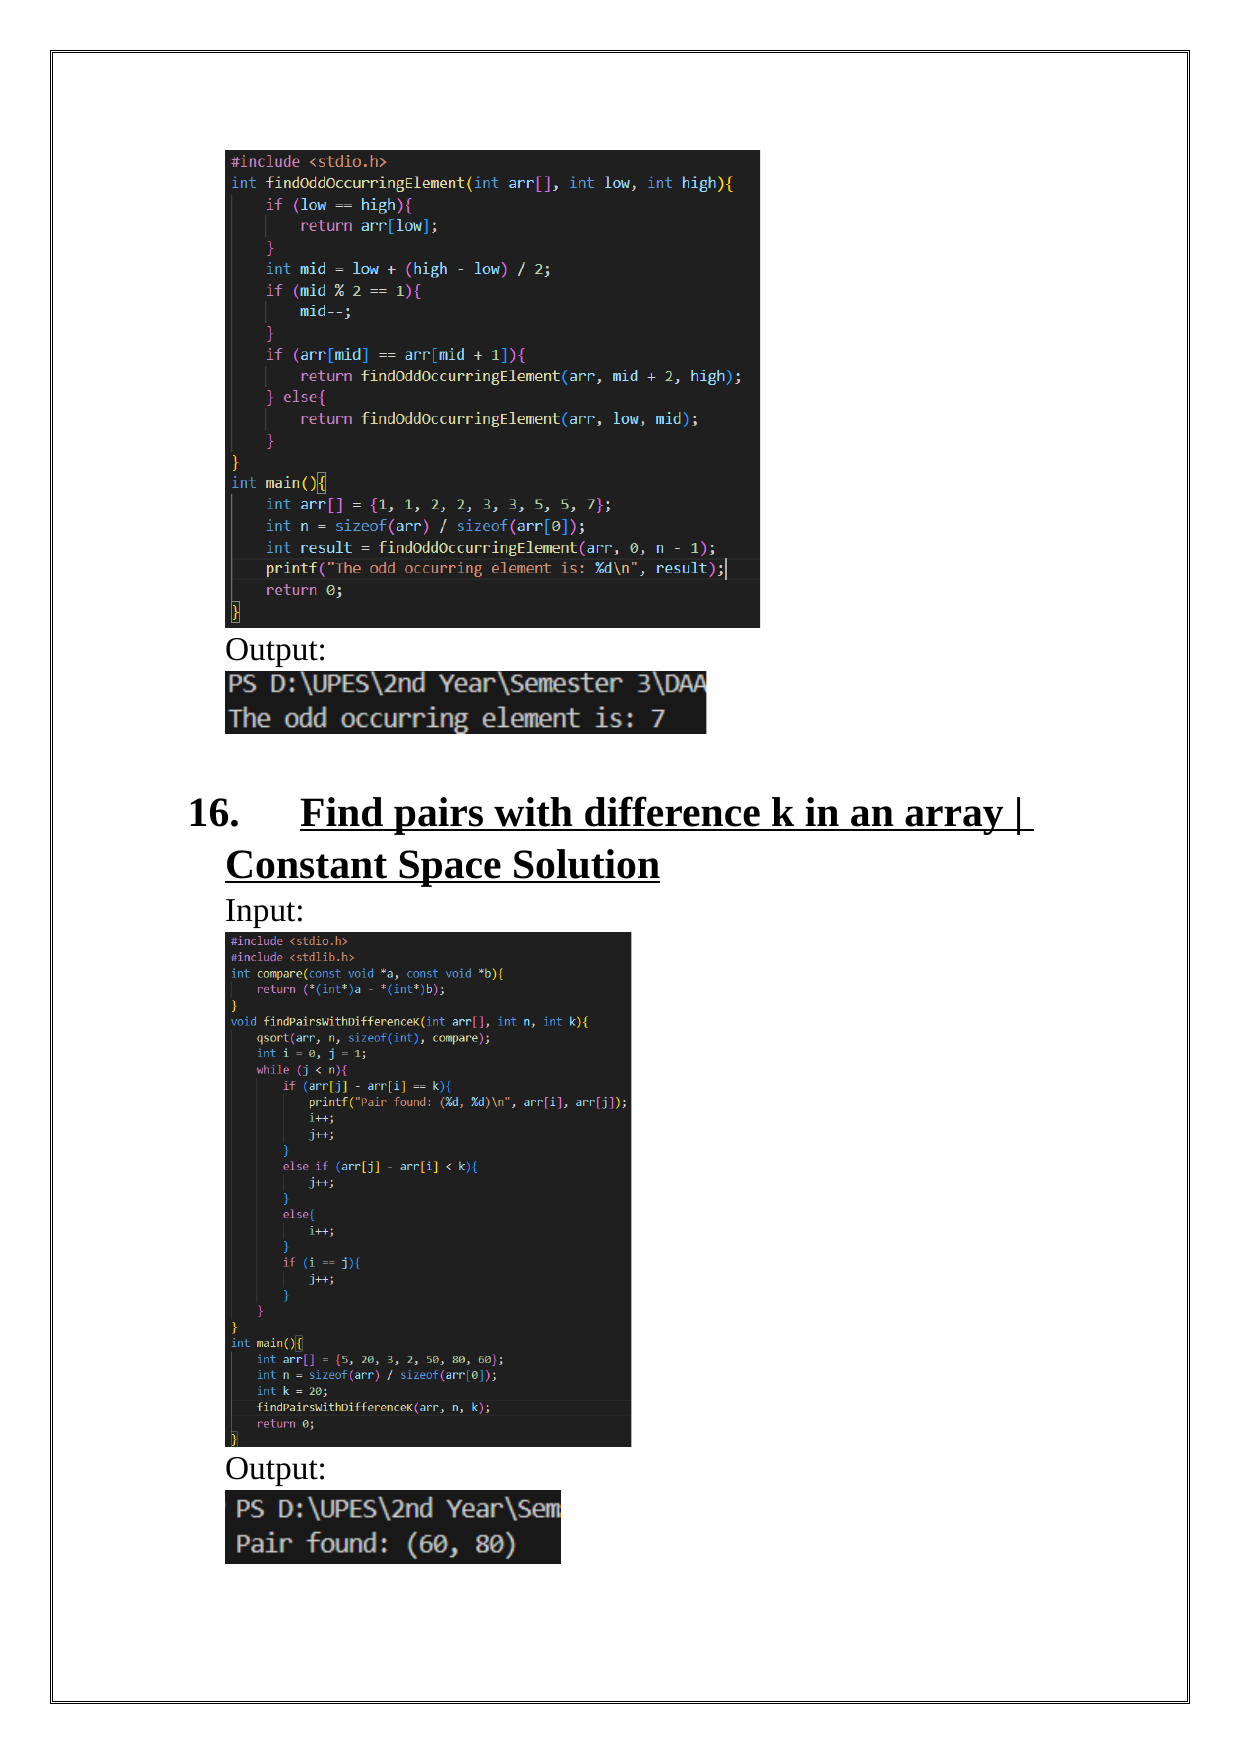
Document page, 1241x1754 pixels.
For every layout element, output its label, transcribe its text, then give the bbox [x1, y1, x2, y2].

list Find pairs with difference k in an array | Constant Space Solution [187, 787, 1090, 887]
picture [225, 1490, 561, 1564]
list Input: [225, 891, 1090, 929]
list Output: [225, 630, 1090, 668]
picture [225, 671, 707, 734]
picture [225, 932, 632, 1447]
list Output: [225, 1449, 1090, 1487]
picture [225, 150, 761, 628]
